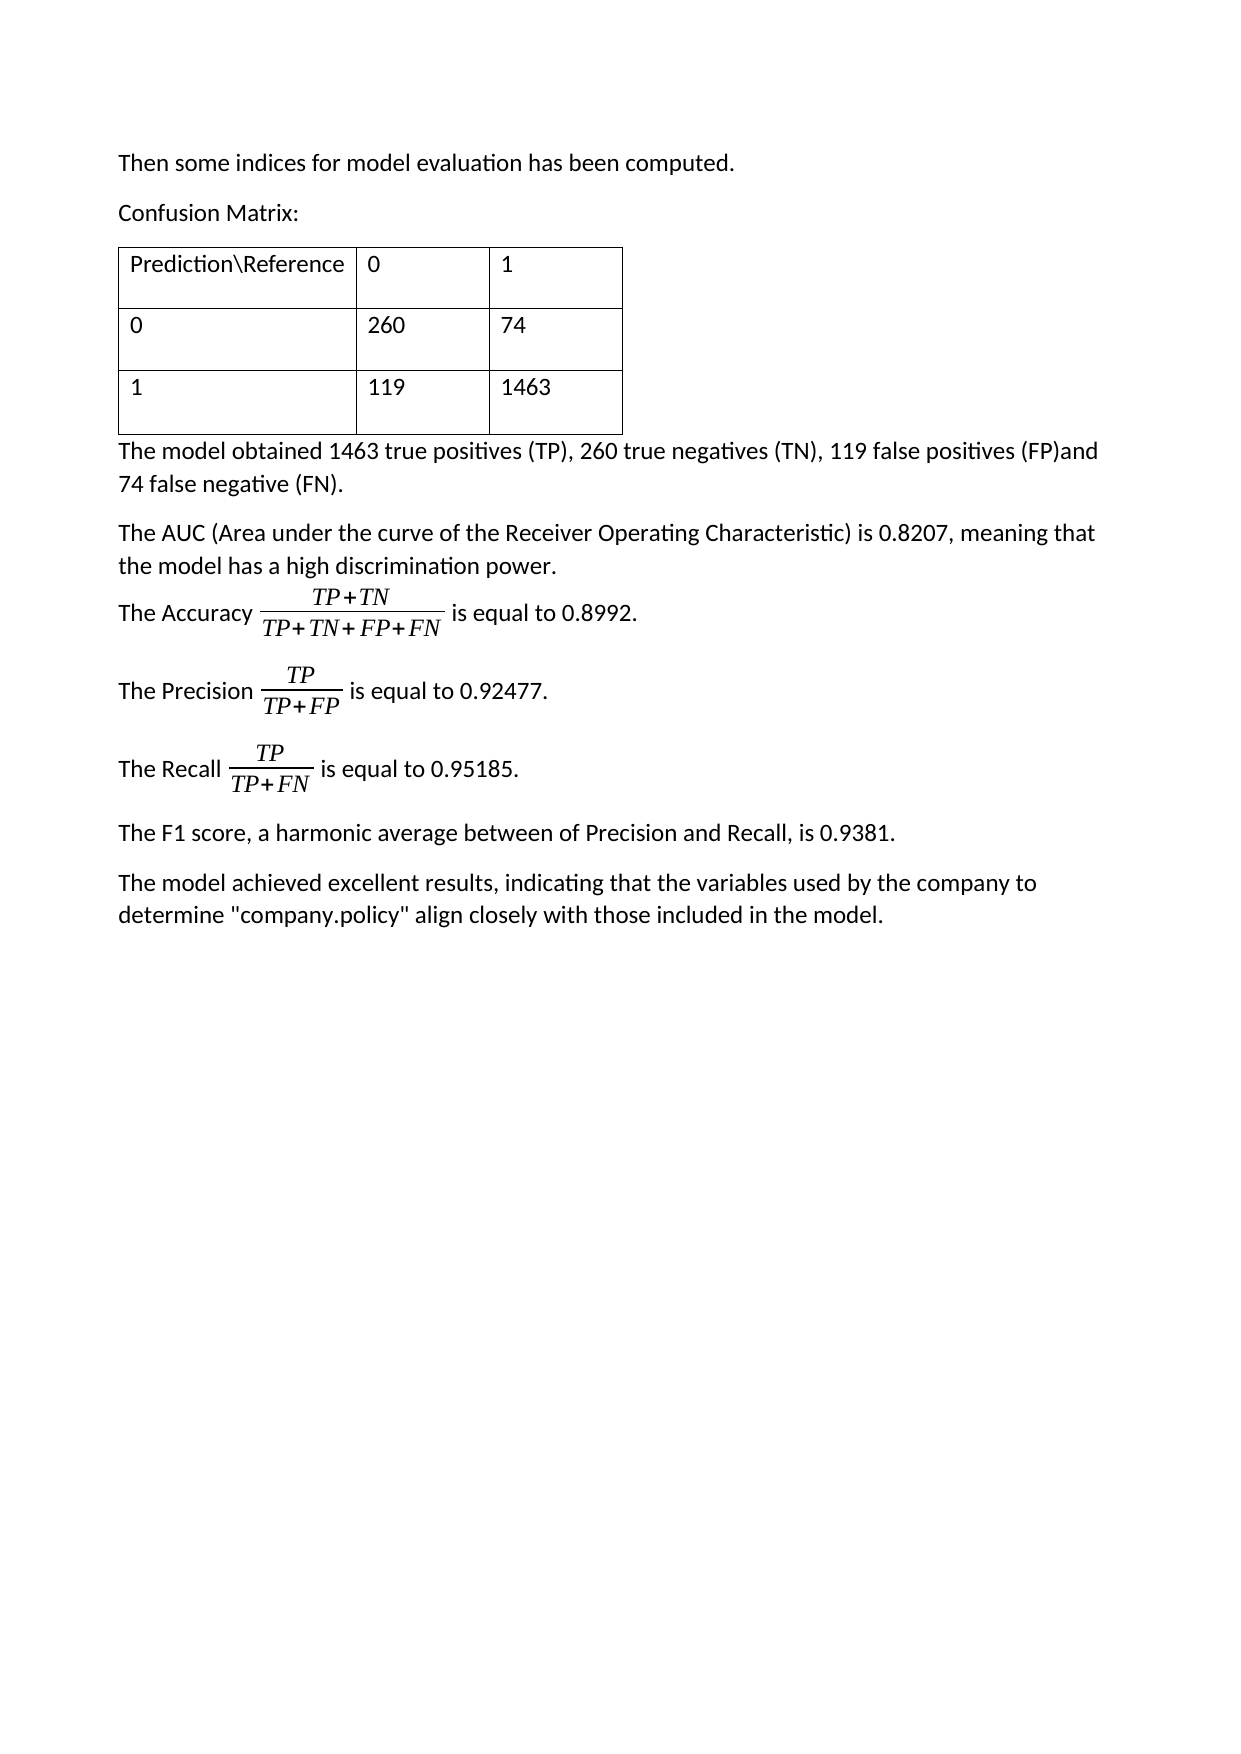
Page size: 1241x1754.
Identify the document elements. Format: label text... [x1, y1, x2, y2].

table_header Prediction\Reference [119, 248, 356, 308]
text The model achieved excellent results, indicating that the variables used by the company to determine "company.policy" align closely with those included in the model. [118, 867, 1122, 930]
text Confusion Matrix: [118, 197, 1122, 228]
table_cell 0 [119, 309, 356, 370]
text The AUC (Area under the curve of the Receiver Operating Characteristic) is 0.8207, meaning that the model has a high discrimination power. The Accuracy is equal to 0.8992. [118, 517, 1122, 642]
table_cell 1463 [490, 371, 622, 434]
table_header 1 [490, 248, 622, 308]
text Then some indices for model evaluation has been computed. [118, 148, 1122, 178]
table_header 0 [357, 248, 489, 308]
text The Precision is equal to 0.92477. [118, 661, 1122, 720]
text The Recall is equal to 0.95185. [118, 739, 1122, 798]
table_cell 74 [490, 309, 622, 370]
table_cell 119 [357, 371, 489, 434]
table_cell 260 [357, 309, 489, 370]
table_cell 1 [119, 371, 356, 434]
text The F1 score, a harmonic average between of Precision and Recall, is 0.9381. [118, 817, 1122, 848]
text The model obtained 1463 true positives (TP), 260 true negatives (TN), 119 false positives (FP)and 74 false negative (FN). [118, 435, 1122, 498]
